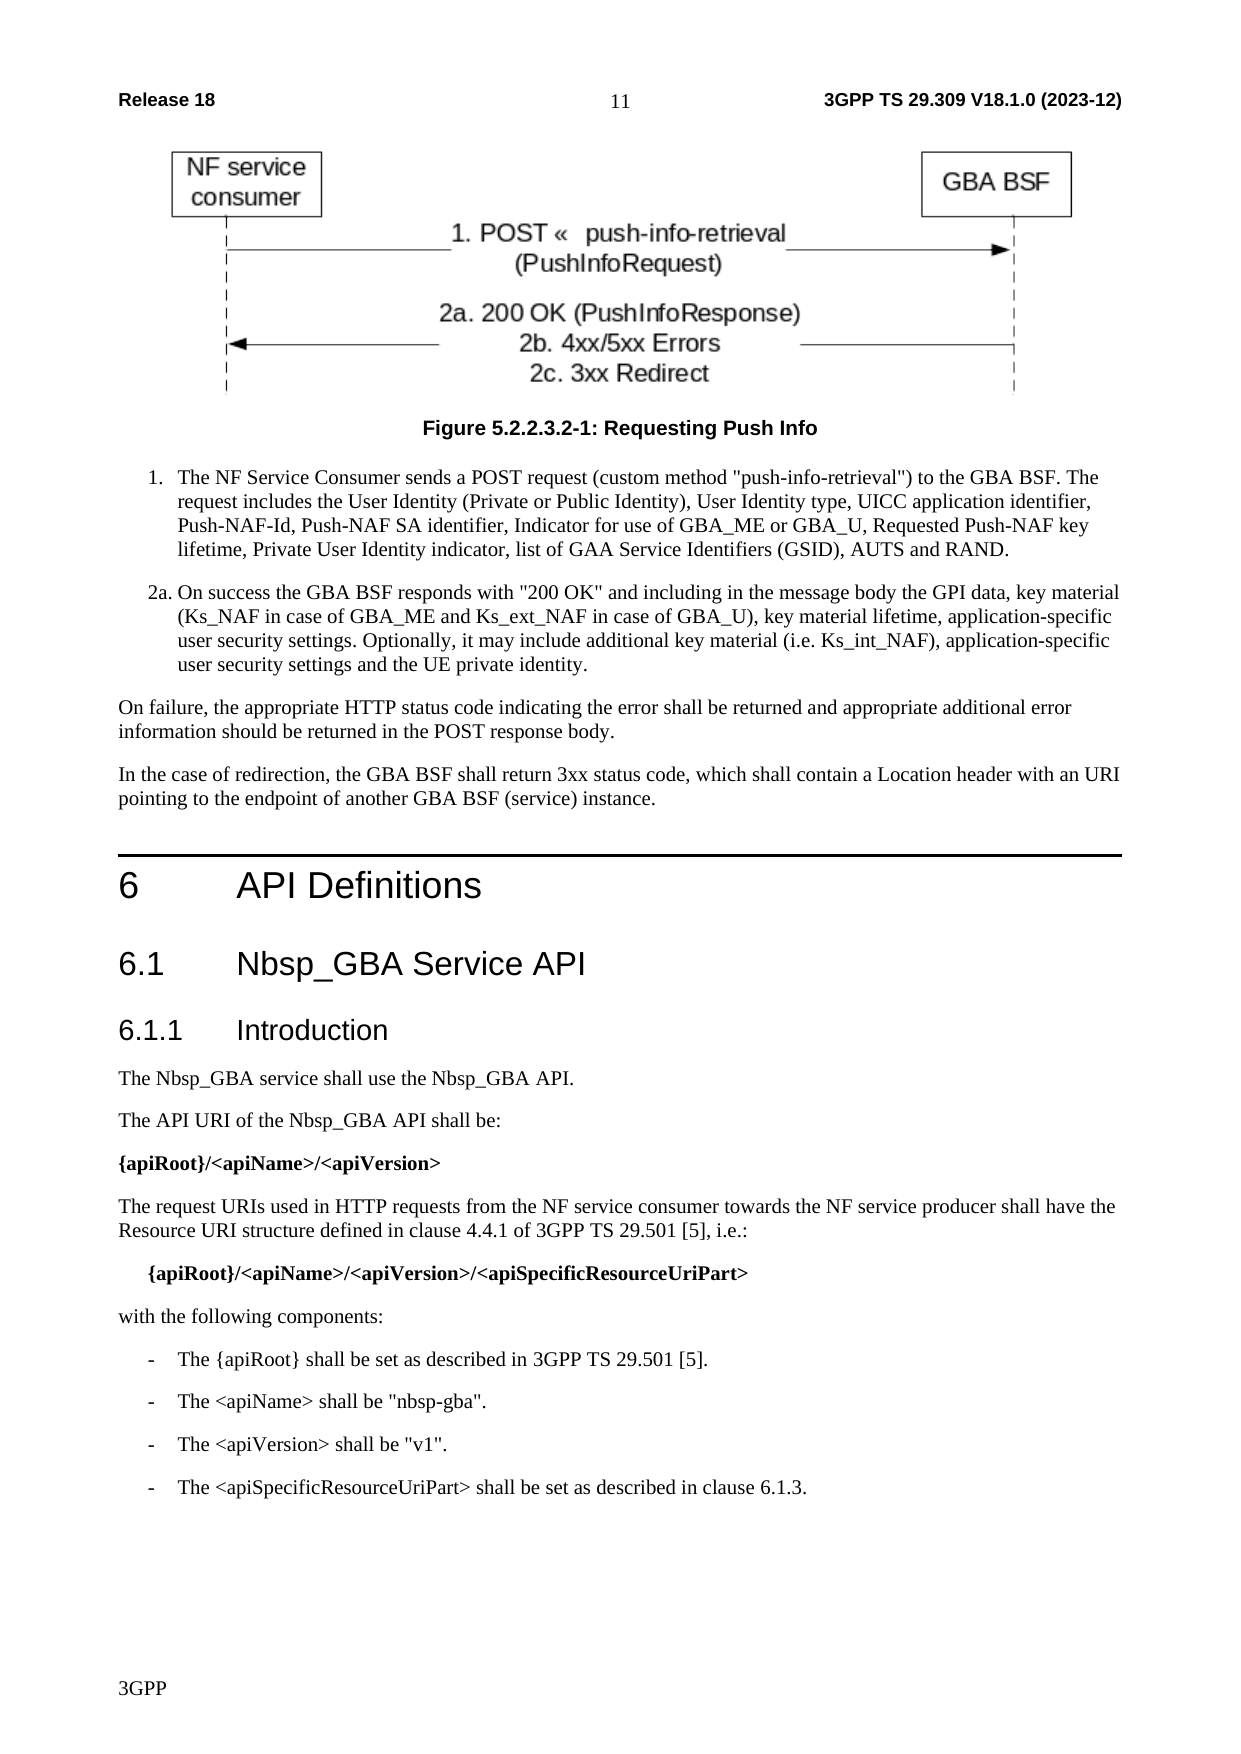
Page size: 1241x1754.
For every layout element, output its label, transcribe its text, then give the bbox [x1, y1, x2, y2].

text In the case of redirection, the GBA BSF shall return 3xx status code, which shall contain a Location header with an URI pointing to the endpoint of another GBA BSF (service) instance. [118, 762, 1122, 810]
text - The {apiRoot} shall be set as described in 3GPP TS 29.501 [5]. [148, 1346, 1122, 1371]
subtitle 6.1 Nbsp_GBA Service API [118, 943, 1122, 982]
text On failure, the appropriate HTTP status code indicating the error shall be returned and appropriate additional error information should be returned in the POST response body. [118, 695, 1122, 743]
text {apiRoot}/<apiName>/<apiVersion>/<apiSpecificResourceUriPart> [148, 1261, 1122, 1285]
text with the following components: [118, 1304, 1122, 1328]
text - The <apiSpecificResourceUriPart> shall be set as described in clause 6.1.3. [148, 1475, 1122, 1499]
text 1. The NF Service Consumer sends a POST request (custom method "push-info-retrieval") to the GBA BSF. The request includes the User Identity (Private or Public Identity), User Identity type, UICC application identifier, Push-NAF-Id, Push-NAF SA identifier, Indicator for use of GBA_ME or GBA_U, Requested Push-NAF key lifetime, Private User Identity indicator, list of GAA Service Identifiers (GSID), AUTS and RAND. [148, 465, 1122, 561]
text The Nbsp_GBA service shall use the Nbsp_GBA API. [118, 1066, 1122, 1089]
text 2a. On success the GBA BSF responds with "200 OK" and including in the message body the GPI data, key material (Ks_NAF in case of GBA_ME and Ks_ext_NAF in case of GBA_U), key material lifetime, application-specific user security settings. Optionally, it may include additional key material (i.e. Ks_int_NAF), application-specific user security settings and the UE private identity. [148, 580, 1122, 676]
text The request URIs used in HTTP requests from the NF service consumer towards the NF service producer shall have the Resource URI structure defined in clause 4.4.1 of 3GPP TS 29.501 [5], i.e.: [118, 1194, 1122, 1242]
text {apiRoot}/<apiName>/<apiVersion> [118, 1151, 1122, 1175]
text - The <apiVersion> shall be "v1". [148, 1432, 1122, 1456]
subtitle 6.1.1 Introduction [118, 1013, 1122, 1047]
text The API URI of the Nbsp_GBA API shall be: [118, 1108, 1122, 1132]
text Figure 5.2.2.3.2-1: Requesting Push Info [118, 416, 1122, 440]
subtitle 6 API Definitions [118, 857, 1122, 906]
text - The <apiName> shall be "nbsp-gba". [148, 1389, 1122, 1413]
